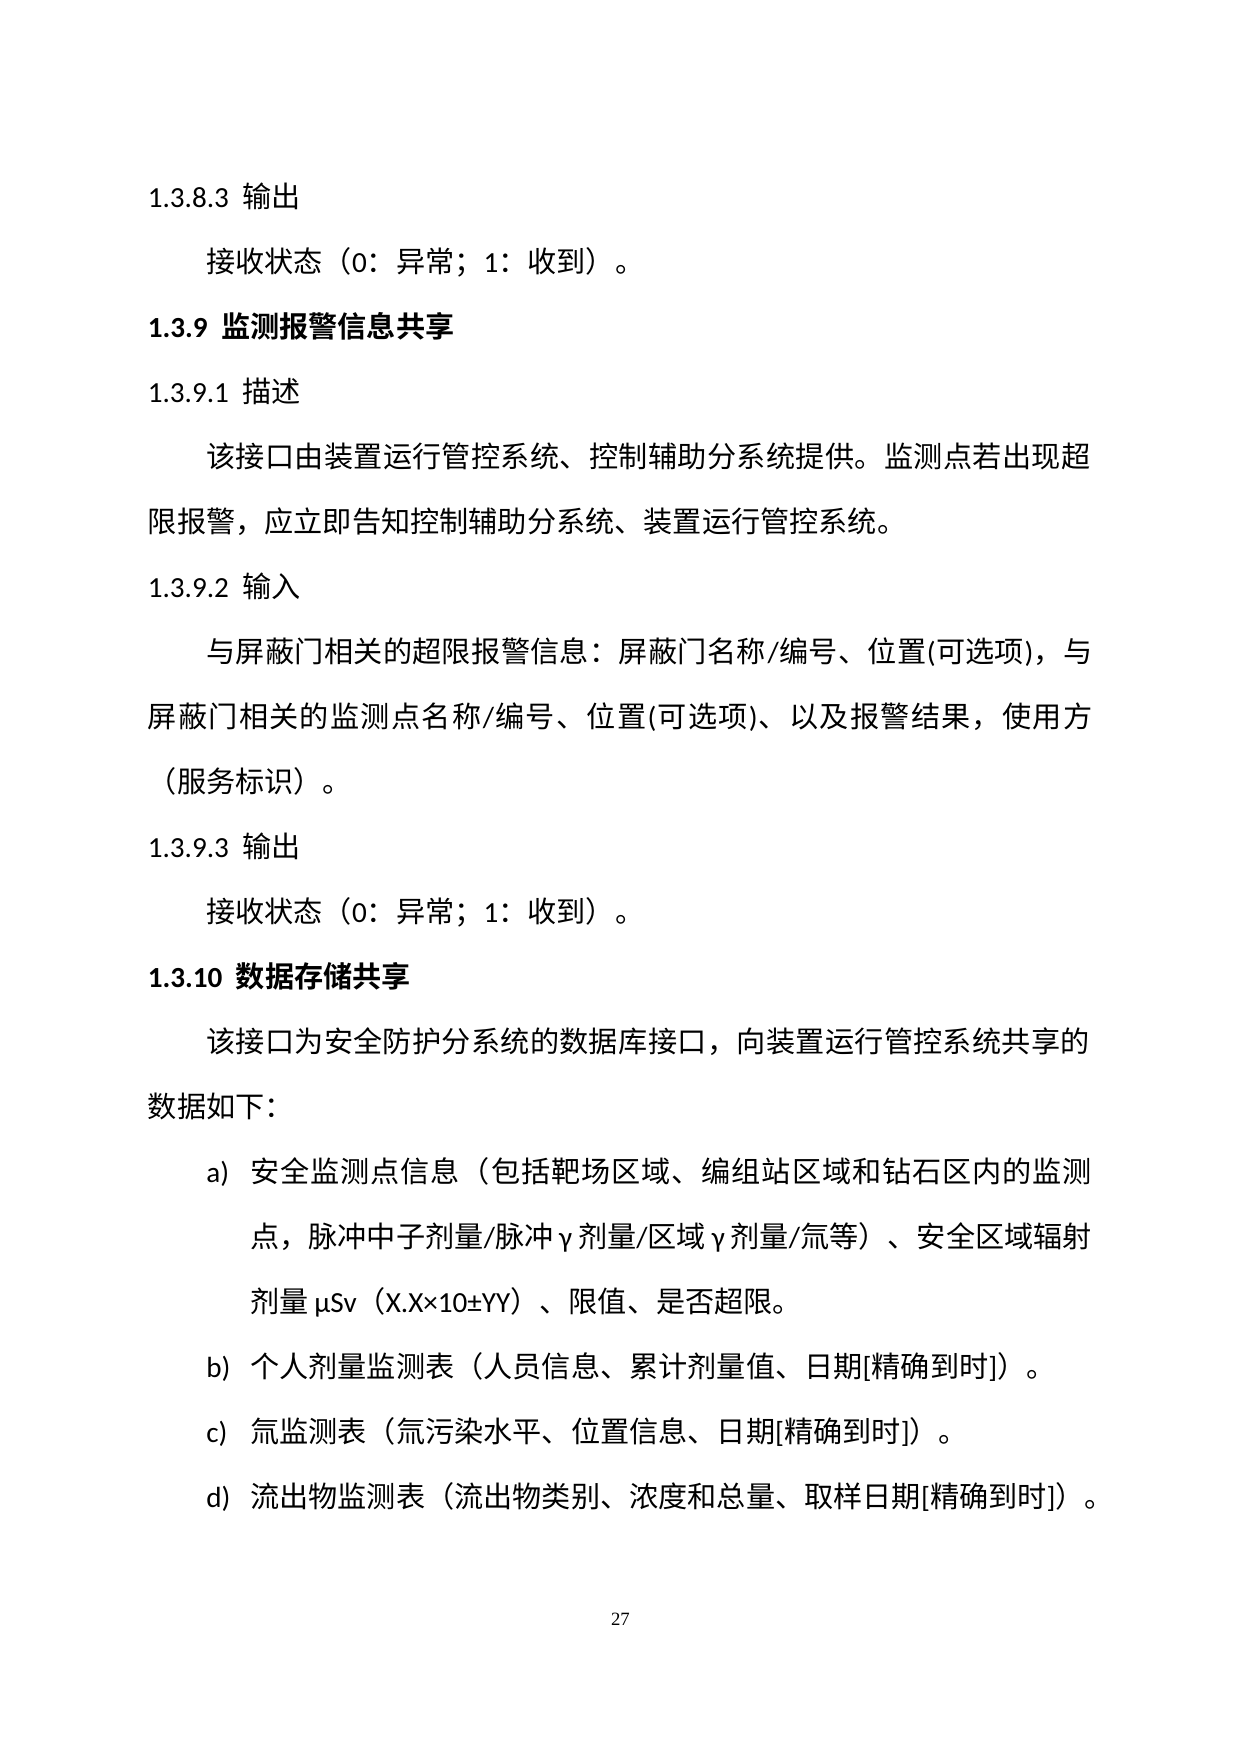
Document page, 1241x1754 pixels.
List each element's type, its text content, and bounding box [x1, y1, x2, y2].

text 接收状态（0：异常；1：收到）。 [148, 877, 1092, 942]
text 数据存储共享 [148, 942, 1092, 1007]
text 与屏蔽门相关的超限报警信息：屏蔽门名称/编号、位置(可选项)，与屏蔽门相关的监测点名称/编号、位置(可选项)、以及报警结果，使用方（服务标识）。 [148, 617, 1092, 812]
text 接收状态（0：异常；1：收到）。 [148, 227, 1092, 292]
text 描述 [148, 357, 1092, 422]
text 输出 [148, 812, 1092, 877]
text 监测报警信息共享 [148, 292, 1092, 357]
list 安全监测点信息（包括靶场区域、编组站区域和钻石区内的监测点，脉冲中子剂量/脉冲γ剂量/区域γ剂量/氚等）、安全区域辐射剂量µSv（X.X×10±YY）、限值、是否超限。 [206, 1137, 1092, 1332]
text 该接口为安全防护分系统的数据库接口，向装置运行管控系统共享的数据如下： [148, 1007, 1092, 1137]
text 输出 [148, 162, 1092, 227]
list 流出物监测表（流出物类别、浓度和总量、取样日期[精确到时]）。 [206, 1462, 1092, 1527]
text 该接口由装置运行管控系统、控制辅助分系统提供。监测点若出现超限报警，应立即告知控制辅助分系统、装置运行管控系统。 [148, 422, 1092, 552]
text 输入 [148, 552, 1092, 617]
list 氚监测表（氚污染水平、位置信息、日期[精确到时]）。 [206, 1397, 1092, 1462]
list 个人剂量监测表（人员信息、累计剂量值、日期[精确到时]）。 [206, 1332, 1092, 1397]
